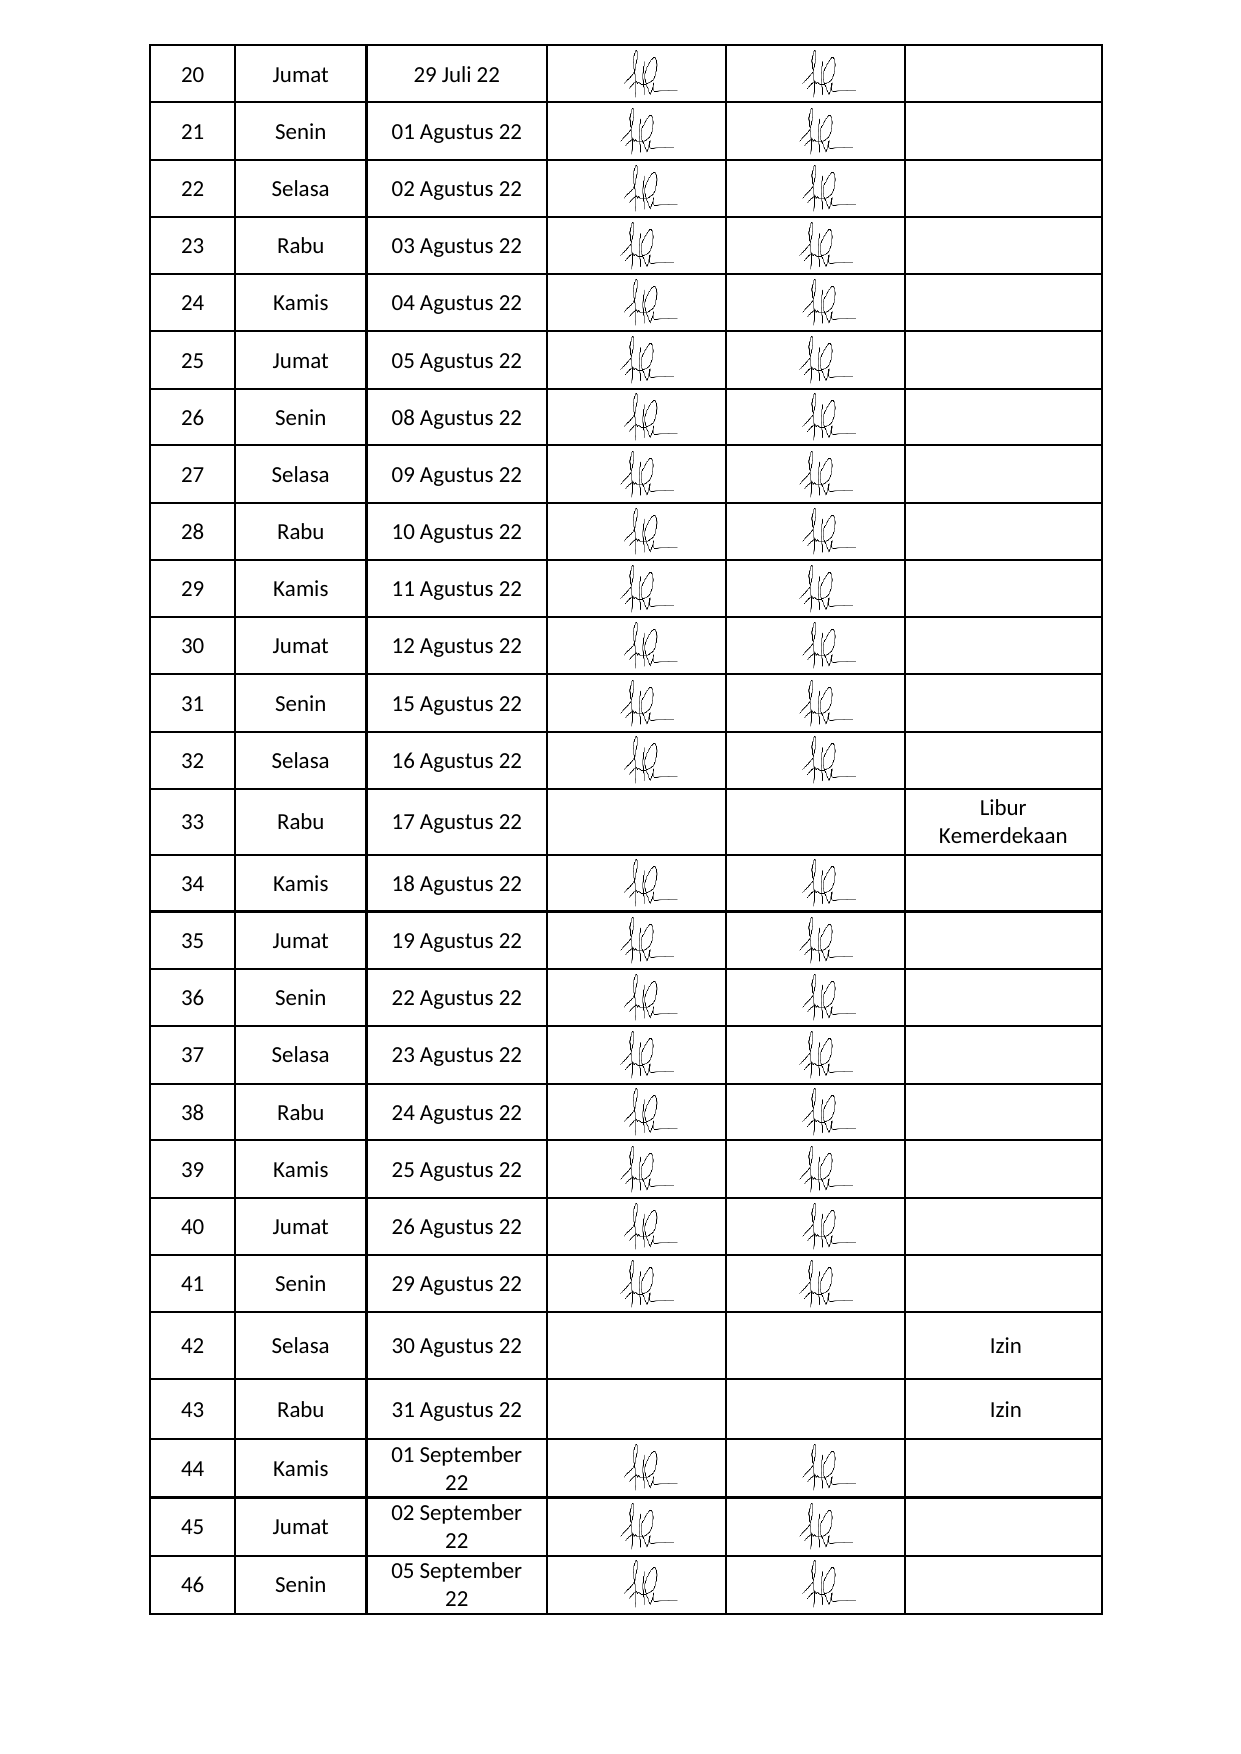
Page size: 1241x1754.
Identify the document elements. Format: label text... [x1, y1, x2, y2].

table_cell 04 Agustus 22 [368, 275, 546, 330]
table_cell 19 Agustus 22 [368, 913, 546, 968]
table_cell [548, 1440, 725, 1496]
table_cell 35 [151, 913, 234, 968]
picture [618, 617, 678, 671]
table_cell [548, 1256, 725, 1311]
table_cell Senin [236, 970, 365, 1025]
table_cell Jumat [236, 1199, 365, 1253]
table_cell 23 Agustus 22 [368, 1027, 546, 1082]
table_cell [906, 1199, 1101, 1253]
table_cell 05 September 22 [368, 1557, 546, 1613]
table_cell 46 [151, 1557, 234, 1613]
table_cell [906, 446, 1101, 502]
table_cell 02 September 22 [368, 1499, 546, 1554]
table_cell [906, 856, 1101, 910]
table_cell 27 [151, 446, 234, 502]
table_cell 18 Agustus 22 [368, 856, 546, 910]
table_cell [727, 46, 904, 101]
table_cell Selasa [236, 733, 365, 787]
table_cell Senin [236, 103, 365, 159]
table_cell 28 [151, 504, 234, 559]
table_cell 11 Agustus 22 [368, 561, 546, 616]
table_cell Rabu [236, 1380, 365, 1438]
table_cell 31 [151, 675, 234, 731]
table_cell [906, 218, 1101, 273]
table_cell [548, 1141, 725, 1197]
picture [615, 1141, 675, 1195]
table_cell [906, 1557, 1101, 1613]
table_cell [727, 275, 904, 330]
picture [797, 160, 857, 213]
picture [797, 388, 857, 442]
table_cell 21 [151, 103, 234, 159]
table_cell 29 [151, 561, 234, 616]
table_cell [906, 504, 1101, 559]
table_cell 20 [151, 46, 234, 101]
table_cell [906, 733, 1101, 787]
table_cell [906, 1440, 1101, 1496]
table_cell [906, 561, 1101, 616]
picture [615, 103, 675, 157]
table_cell 24 Agustus 22 [368, 1085, 546, 1139]
table_cell [548, 46, 725, 101]
table_cell 26 [151, 390, 234, 444]
picture [618, 1555, 678, 1609]
table_cell 05 Agustus 22 [368, 332, 546, 387]
table_cell [548, 675, 725, 731]
picture [615, 446, 675, 500]
picture [797, 617, 857, 671]
table_cell [727, 618, 904, 673]
picture [794, 217, 854, 271]
picture [618, 160, 678, 213]
picture [615, 1498, 675, 1552]
table_cell [727, 733, 904, 787]
table_cell 08 Agustus 22 [368, 390, 546, 444]
table_cell [548, 218, 725, 273]
table_cell [548, 733, 725, 787]
table_cell [727, 913, 904, 968]
picture [618, 1439, 678, 1493]
table_cell Izin [906, 1380, 1101, 1438]
table_cell [548, 161, 725, 216]
table_cell [727, 161, 904, 216]
picture [794, 912, 854, 966]
picture [615, 912, 675, 966]
table_cell [548, 1557, 725, 1613]
table_cell [906, 161, 1101, 216]
table_cell 26 Agustus 22 [368, 1199, 546, 1253]
table_cell [727, 1499, 904, 1554]
table_cell [727, 218, 904, 273]
table_cell [906, 913, 1101, 968]
table_cell 01 September 22 [368, 1440, 546, 1496]
table_cell Rabu [236, 504, 365, 559]
table_cell Libur Kemerdekaan [906, 790, 1101, 854]
table_cell [548, 618, 725, 673]
table_cell 15 Agustus 22 [368, 675, 546, 731]
table_cell [727, 675, 904, 731]
table_cell Selasa [236, 1313, 365, 1377]
table_cell [906, 103, 1101, 159]
picture [794, 103, 854, 157]
table_cell [727, 1256, 904, 1311]
table_cell Selasa [236, 1027, 365, 1082]
table_cell Senin [236, 1557, 365, 1613]
picture [794, 1027, 854, 1080]
table_cell [727, 856, 904, 910]
table_cell [727, 390, 904, 444]
table_cell Rabu [236, 790, 365, 854]
table_cell [906, 46, 1101, 101]
picture [615, 217, 675, 271]
table_cell 29 Agustus 22 [368, 1256, 546, 1311]
table_cell 22 [151, 161, 234, 216]
table_cell [906, 970, 1101, 1025]
table_cell [548, 1199, 725, 1253]
table_cell 22 Agustus 22 [368, 970, 546, 1025]
table_cell [548, 856, 725, 910]
table_cell 02 Agustus 22 [368, 161, 546, 216]
table_cell [548, 504, 725, 559]
table_cell [727, 332, 904, 387]
table_cell [548, 390, 725, 444]
table_cell 34 [151, 856, 234, 910]
table_cell 37 [151, 1027, 234, 1082]
picture [615, 560, 675, 614]
table_cell [906, 1085, 1101, 1139]
table_cell [727, 1557, 904, 1613]
table_cell [906, 1499, 1101, 1554]
table_cell [548, 1380, 725, 1438]
picture [797, 1555, 857, 1609]
picture [618, 388, 678, 442]
picture [797, 732, 857, 785]
table_cell [548, 332, 725, 387]
picture [615, 1027, 675, 1080]
picture [794, 1498, 854, 1552]
picture [797, 855, 857, 908]
table_cell 09 Agustus 22 [368, 446, 546, 502]
picture [618, 503, 678, 557]
table_cell [906, 390, 1101, 444]
table_cell [906, 618, 1101, 673]
table_cell [548, 1499, 725, 1554]
table_cell [548, 561, 725, 616]
table_cell Kamis [236, 275, 365, 330]
table_cell Jumat [236, 618, 365, 673]
table_cell Senin [236, 1256, 365, 1311]
table_cell 42 [151, 1313, 234, 1377]
picture [615, 332, 675, 385]
table_cell Izin [906, 1313, 1101, 1377]
table_cell [548, 275, 725, 330]
picture [615, 1255, 675, 1309]
picture [794, 446, 854, 500]
picture [618, 45, 678, 99]
table_cell Jumat [236, 332, 365, 387]
table_cell Kamis [236, 856, 365, 910]
table_cell [548, 1085, 725, 1139]
picture [794, 332, 854, 385]
picture [797, 1083, 857, 1137]
picture [615, 675, 675, 728]
table_cell 12 Agustus 22 [368, 618, 546, 673]
table_cell 03 Agustus 22 [368, 218, 546, 273]
table_cell 41 [151, 1256, 234, 1311]
picture [618, 1198, 678, 1251]
picture [797, 969, 857, 1023]
table_cell [548, 446, 725, 502]
table_cell [548, 1313, 725, 1377]
table_cell Kamis [236, 1440, 365, 1496]
table_cell [727, 790, 904, 854]
table_cell [906, 1027, 1101, 1082]
table_cell Kamis [236, 561, 365, 616]
table_cell Rabu [236, 218, 365, 273]
table_cell [727, 970, 904, 1025]
table_cell 40 [151, 1199, 234, 1253]
table_cell 39 [151, 1141, 234, 1197]
table_cell [727, 1380, 904, 1438]
table_cell Jumat [236, 1499, 365, 1554]
table_cell [906, 1141, 1101, 1197]
picture [618, 969, 678, 1023]
table_cell 36 [151, 970, 234, 1025]
table_cell [906, 332, 1101, 387]
table_cell 30 Agustus 22 [368, 1313, 546, 1377]
table_cell 31 Agustus 22 [368, 1380, 546, 1438]
table_cell 38 [151, 1085, 234, 1139]
table_cell 32 [151, 733, 234, 787]
picture [618, 1083, 678, 1137]
picture [794, 1255, 854, 1309]
table_cell [548, 790, 725, 854]
table_cell 23 [151, 218, 234, 273]
table_cell [727, 1085, 904, 1139]
table_cell [727, 1313, 904, 1377]
picture [794, 675, 854, 728]
table_cell 29 Juli 22 [368, 46, 546, 101]
picture [618, 274, 678, 328]
table_cell [548, 1027, 725, 1082]
table_cell 43 [151, 1380, 234, 1438]
table_cell [906, 675, 1101, 731]
table_cell [727, 103, 904, 159]
table_cell [727, 1027, 904, 1082]
table_cell 45 [151, 1499, 234, 1554]
picture [797, 503, 857, 557]
table_cell [906, 275, 1101, 330]
picture [797, 1439, 857, 1493]
table_cell [727, 1199, 904, 1253]
picture [794, 560, 854, 614]
picture [618, 732, 678, 785]
table_cell [727, 1440, 904, 1496]
table_cell [727, 446, 904, 502]
table_cell Selasa [236, 446, 365, 502]
table_cell [727, 1141, 904, 1197]
picture [797, 274, 857, 328]
table_cell 17 Agustus 22 [368, 790, 546, 854]
table_cell Selasa [236, 161, 365, 216]
table_cell [548, 970, 725, 1025]
table_cell [906, 1256, 1101, 1311]
table_cell [727, 504, 904, 559]
table_cell 33 [151, 790, 234, 854]
table_cell 25 Agustus 22 [368, 1141, 546, 1197]
table_cell [727, 561, 904, 616]
table_cell 16 Agustus 22 [368, 733, 546, 787]
table_cell 44 [151, 1440, 234, 1496]
table_cell Jumat [236, 46, 365, 101]
table_cell Senin [236, 675, 365, 731]
table_cell 01 Agustus 22 [368, 103, 546, 159]
picture [797, 45, 857, 99]
table_cell 24 [151, 275, 234, 330]
table_cell Kamis [236, 1141, 365, 1197]
table_cell Jumat [236, 913, 365, 968]
table_cell 25 [151, 332, 234, 387]
table_cell [548, 913, 725, 968]
table_cell [548, 103, 725, 159]
picture [618, 855, 678, 908]
picture [794, 1141, 854, 1195]
table_cell 10 Agustus 22 [368, 504, 546, 559]
table_cell Rabu [236, 1085, 365, 1139]
table_cell 30 [151, 618, 234, 673]
table_cell Senin [236, 390, 365, 444]
picture [797, 1198, 857, 1251]
